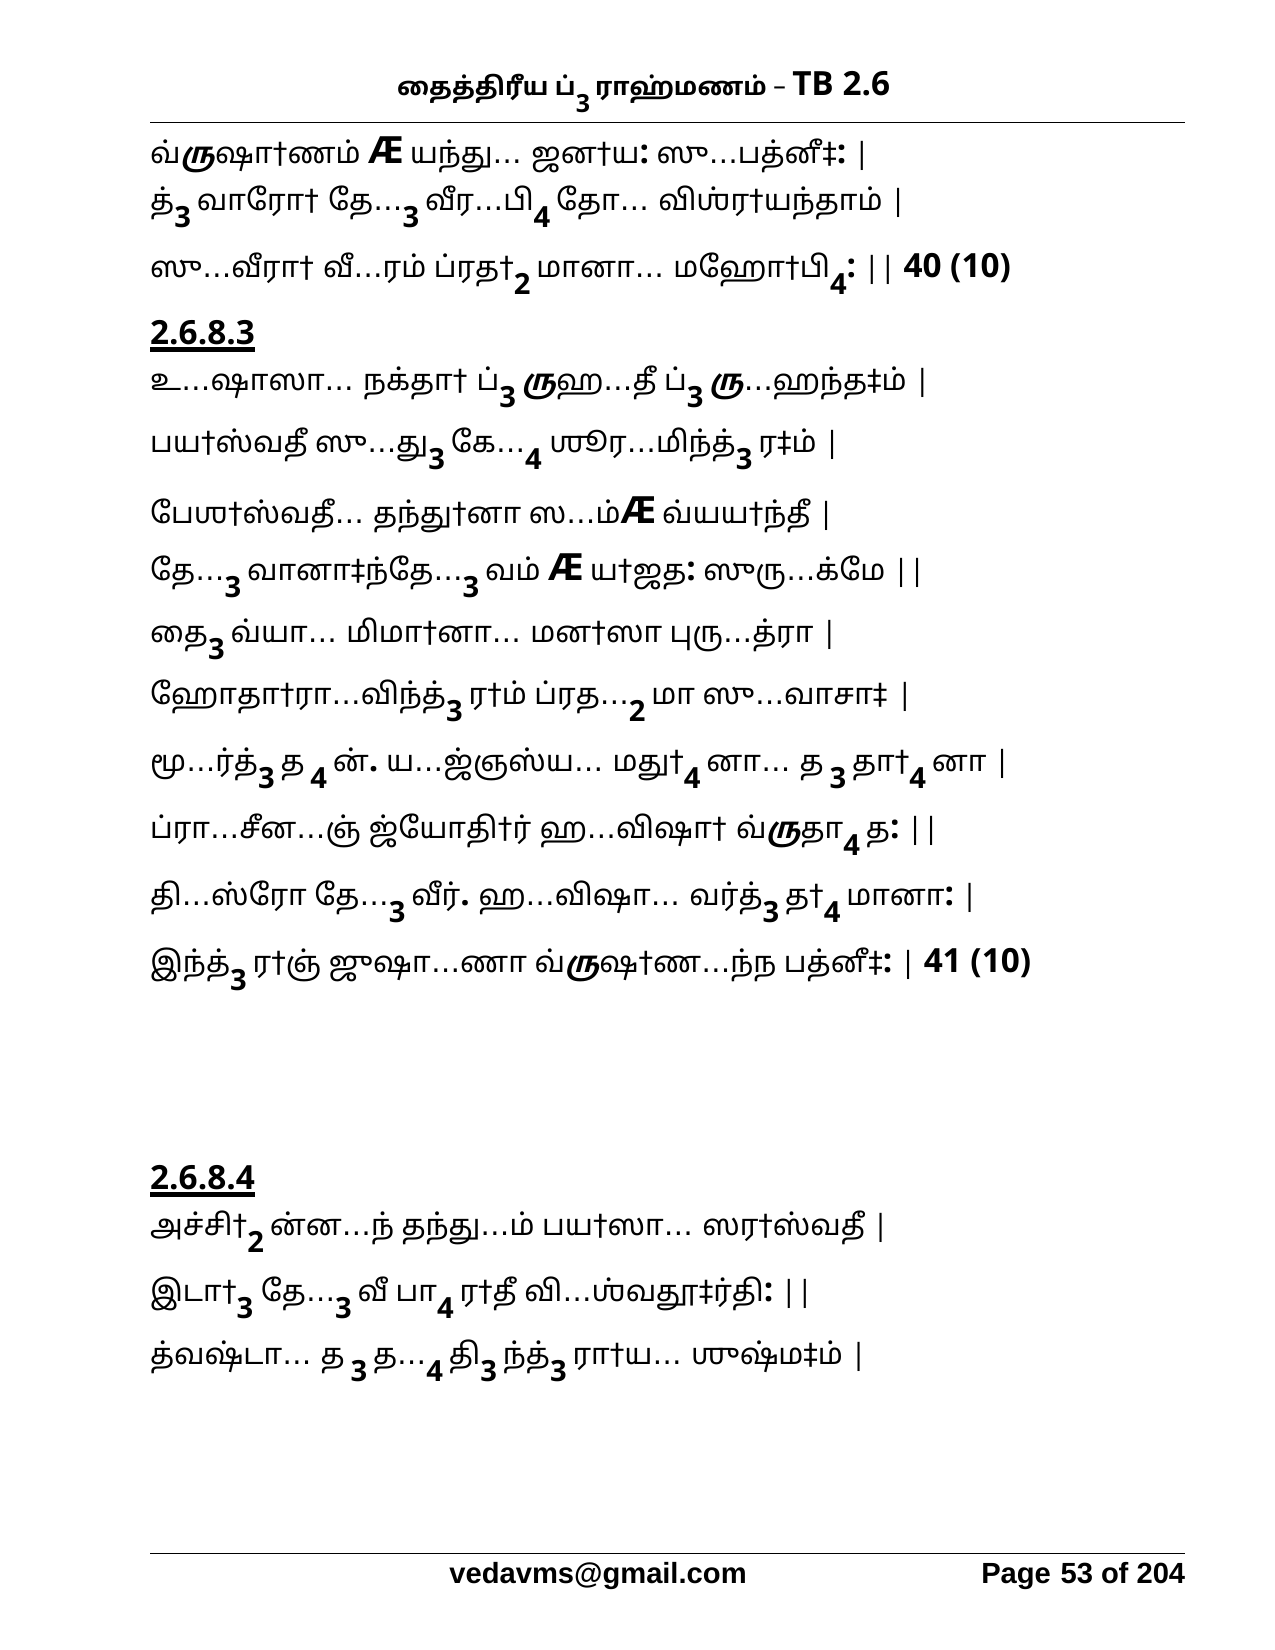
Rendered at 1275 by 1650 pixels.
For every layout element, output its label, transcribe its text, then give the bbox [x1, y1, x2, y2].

text தி…ஸ்ரோ தே…3வீர். ஹ…விஷா… வர்த்3த†4மானா: | [150, 870, 1200, 931]
text உ…ஷாஸா… நக்தா† ப்3ருஹ…தீ ப்3ரு…ஹந்த‡ம் | பய†ஸ்வதீ ஸு…து3கே…4 ஶூர…மிந்த்3ர‡ம் | பேஶ†ஸ்வதீ… தந்து†னா ஸ…ம்Æவ்யய†ந்தீ | தே…3வானா‡ந்தே…3வம் Æய†ஜத: ஸுரு…க்மே || தை3வ்யா… மிமா†னா… மன†ஸா புரு…த்ரா | ஹோதா†ரா…விந்த்3ர†ம் ப்ரத…2மா ஸு…வாசா‡ | மூ…ர்த்3த4ன். ய…ஜ்ஞஸ்ய… மது†4னா… த3தா†4னா | [150, 359, 1200, 797]
text 2.6.8.4 [150, 1154, 1185, 1199]
text த்வஷ்டா… த3த…4தி3ந்த்3ரா†ய… ஶுஷ்ம‡ம் | [150, 1333, 1185, 1390]
text இந்த்3ர†ஞ் ஜுஷா…ணா வ்ருஷ†ண…ந்ந பத்னீ‡: | 41 (10) [150, 937, 1200, 998]
text ப்ரா…சீன…ஞ் ஜ்யோதி†ர் ஹ…விஷா† வ்ருதா4த: || [150, 803, 1200, 864]
text அச்சி†2ன்ன…ந் தந்து…ம் பய†ஸா… ஸர†ஸ்வதீ | இடா†3 தே…3வீ பா4ர†தீ வி…ஶ்வதூ‡ர்தி: || [150, 1204, 1185, 1327]
text 2.6.8.3 [150, 309, 1185, 354]
